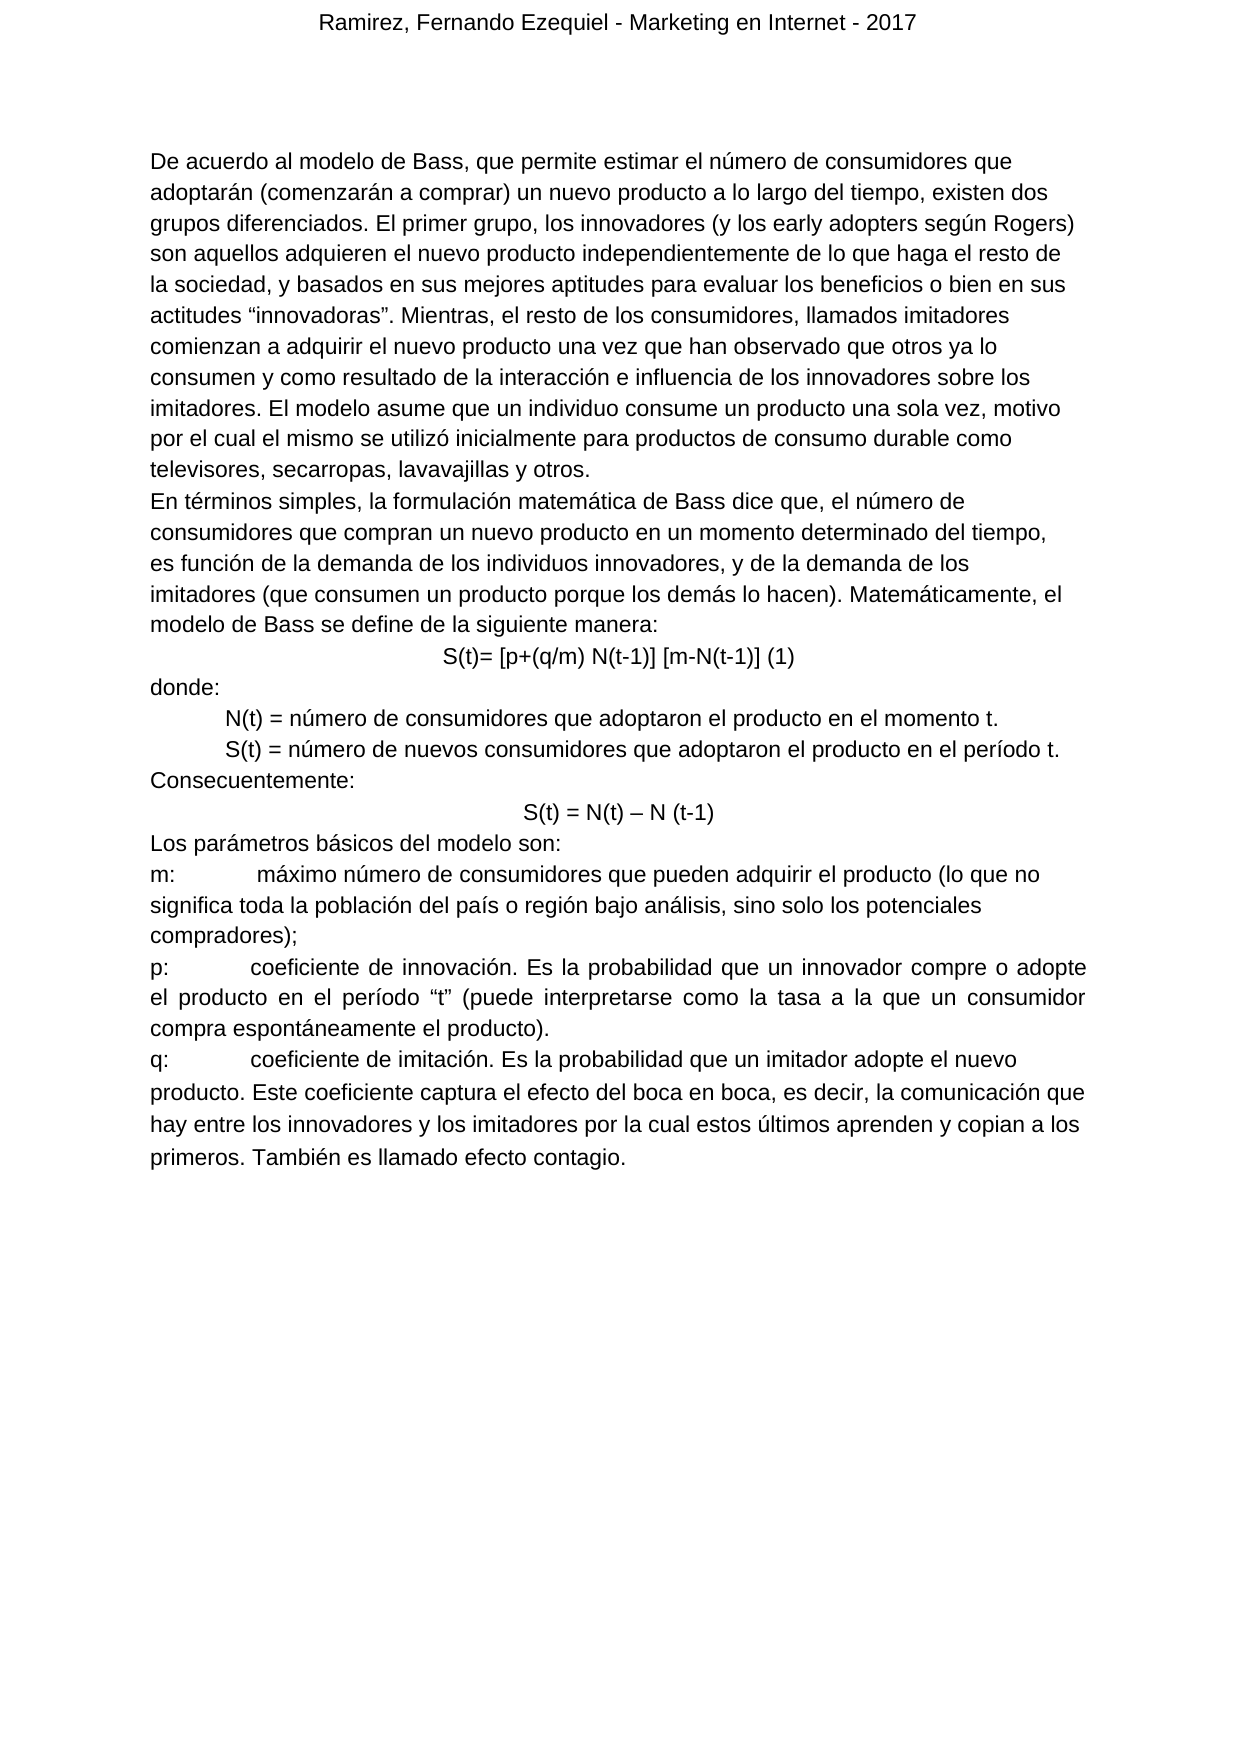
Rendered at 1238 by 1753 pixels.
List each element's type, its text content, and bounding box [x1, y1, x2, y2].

text Los parámetros básicos del modelo son: [150, 830, 1087, 856]
text Ramirez, Fernando Ezequiel - Marketing en Internet - 2017 [150, 9, 1085, 35]
text N(t) = número de consumidores que adoptaron el producto en el momento t. [225, 705, 1087, 731]
list máximo número de consumidores que pueden adquirir el producto (lo que no significa toda la población del país o región bajo análisis, sino solo los potenciales compradores); [150, 861, 1087, 949]
text S(t)= [p+(q/m) N(t-1)] [m-N(t-1)] (1) [150, 643, 1087, 669]
text De acuerdo al modelo de Bass, que permite estimar el número de consumidores que adoptarán (comenzarán a comprar) un nuevo producto a lo largo del tiempo, existen dos grupos diferenciados. El primer grupo, los innovadores (y los early adopters según Rogers) son aquellos adquieren el nuevo producto independientemente de lo que haga el resto de la sociedad, y basados en sus mejores aptitudes para evaluar los beneficios o bien en sus actitudes “innovadoras”. Mientras, el resto de los consumidores, llamados imitadores comienzan a adquirir el nuevo producto una vez que han observado que otros ya lo consumen y como resultado de la interacción e influencia de los innovadores sobre los imitadores. El modelo asume que un individuo consume un producto una sola vez, motivo por el cual el mismo se utilizó inicialmente para productos de consumo durable como televisores, secarropas, lavavajillas y otros. [150, 148, 1081, 482]
list coeficiente de innovación. Es la probabilidad que un innovador compre o adopte el producto en el período “t” (puede interpretarse como la tasa a la que un consumidor compra espontáneamente el producto). [150, 953, 1087, 1042]
text S(t) = N(t) – N (t-1) [523, 798, 1087, 825]
text Consecuentemente: [150, 767, 1087, 794]
text donde: [150, 674, 1087, 700]
text S(t) = número de nuevos consumidores que adoptaron el producto en el período t. [225, 736, 1087, 763]
list coeficiente de imitación. Es la probabilidad que un imitador adopte el nuevo producto. Este coeficiente captura el efecto del boca en boca, es decir, la comunicación que hay entre los innovadores y los imitadores por la cual estos últimos aprenden y copian a los primeros. También es llamado efecto contagio. [150, 1046, 1087, 1170]
text En términos simples, la formulación matemática de Bass dice que, el número de consumidores que compran un nuevo producto en un momento determinado del tiempo, es función de la demanda de los individuos innovadores, y de la demanda de los imitadores (que consumen un producto porque los demás lo hacen). Matemáticamente, el modelo de Bass se define de la siguiente manera: [150, 488, 1075, 638]
